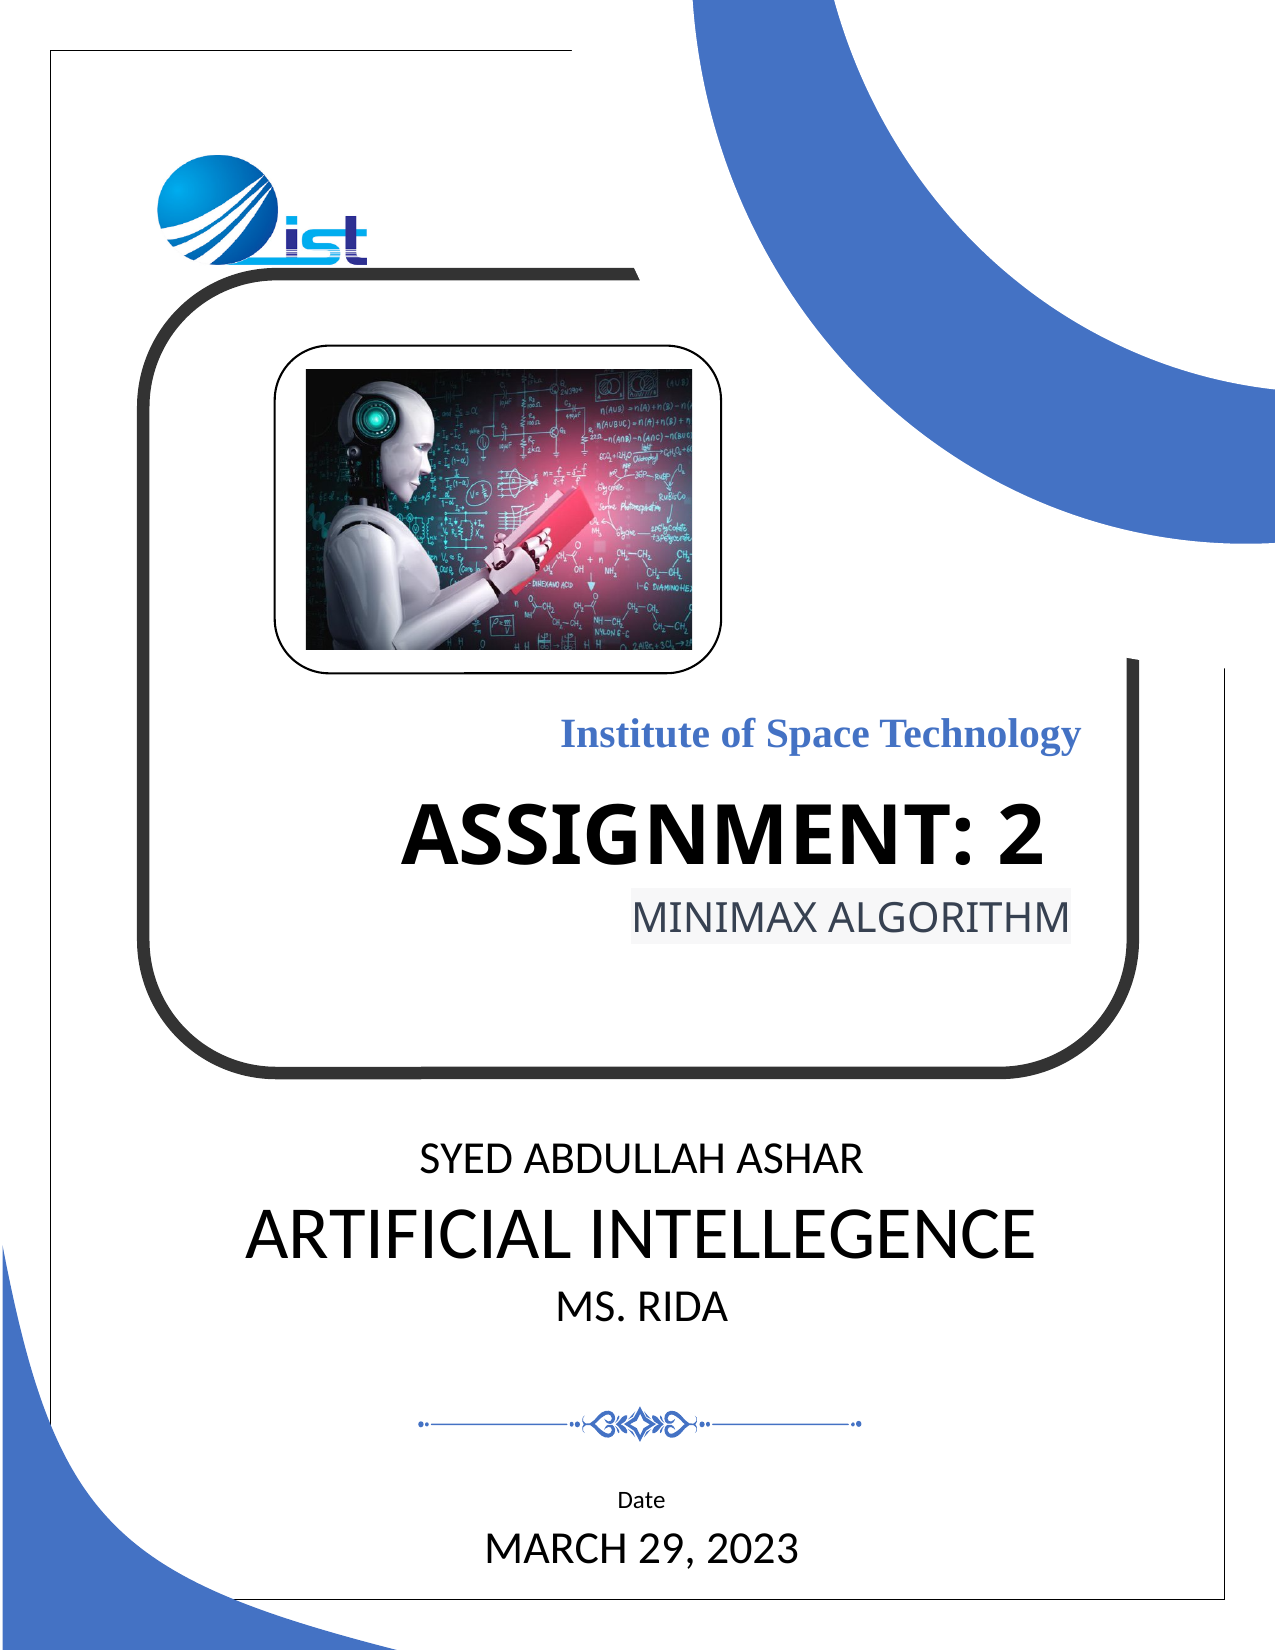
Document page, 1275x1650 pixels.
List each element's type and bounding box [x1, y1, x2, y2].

picture [150, 150, 370, 268]
